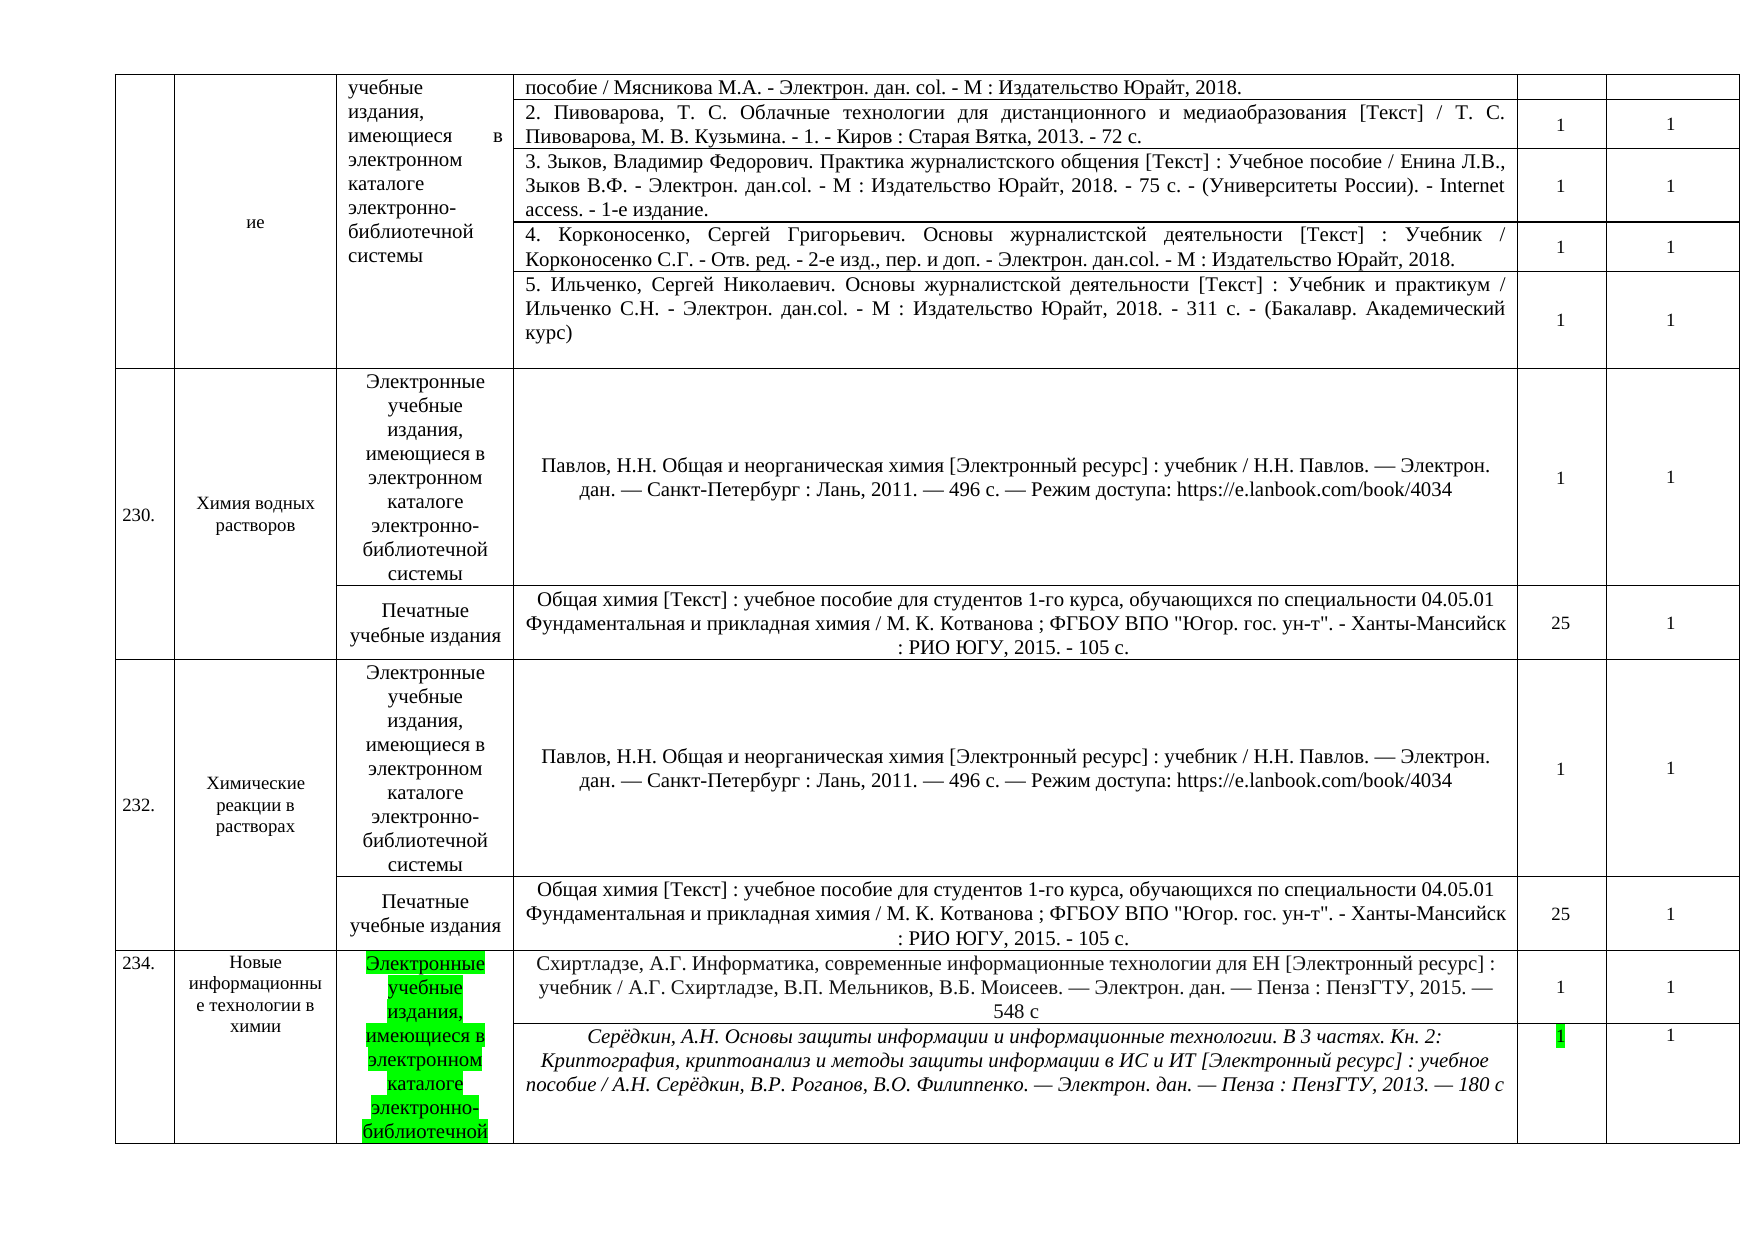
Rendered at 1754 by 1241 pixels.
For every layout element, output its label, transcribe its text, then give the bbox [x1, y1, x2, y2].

table_cell Электронные учебные издания, имеющиеся в электронном каталоге электронно-библиотечной системы [337, 660, 513, 876]
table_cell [514, 75, 1517, 99]
table_cell 3. Зыков, Владимир Федорович. Практика журналистского общения [Текст] : Учебное пособие / Енина Л.В., Зыков В.Ф. - Электрон. дан.col. - М : Издательство Юрайт, 2018. - 75 с. - (Университеты России). - Internet access. - 1-е издание. [514, 149, 1517, 221]
table_cell Павлов, Н.Н. Общая и неорганическая химия [Электронный ресурс] : учебник / Н.Н. Павлов. — Электрон. дан. — Санкт-Петербург : Лань, 2011. — 496 с. — Режим доступа: https://e.lanbook.com/book/4034 [514, 369, 1517, 585]
table_cell 1 [1607, 75, 1739, 99]
table_cell 1 [1518, 660, 1606, 876]
table_cell 25 [1518, 586, 1606, 659]
table_cell 1 [1518, 1024, 1606, 1143]
table_cell 1 [1518, 272, 1606, 368]
table_cell 1 [1518, 100, 1606, 148]
table_cell 1 [1607, 272, 1739, 368]
table_cell 1 [1607, 1024, 1739, 1143]
table_cell Схиртладзе, А.Г. Информатика, современные информационные технологии для ЕН [Электронный ресурс] : учебник / А.Г. Схиртладзе, В.П. Мельников, В.Б. Моисеев. — Электрон. дан. — Пенза : ПензГТУ, 2015. — 548 с [514, 951, 1517, 1023]
table_cell 1 [1518, 75, 1606, 99]
table_cell [116, 369, 174, 659]
table_cell 1 [1518, 149, 1606, 221]
table_cell [116, 660, 174, 949]
table_cell Павлов, Н.Н. Общая и неорганическая химия [Электронный ресурс] : учебник / Н.Н. Павлов. — Электрон. дан. — Санкт-Петербург : Лань, 2011. — 496 с. — Режим доступа: https://e.lanbook.com/book/4034 [514, 660, 1517, 876]
table_cell 1 [1607, 223, 1739, 271]
table_cell 5. Ильченко, Сергей Николаевич. Основы журналистской деятельности [Текст] : Учебник и практикум / Ильченко С.Н. - Электрон. дан.col. - М : Издательство Юрайт, 2018. - 311 с. - (Бакалавр. Академический курс) [514, 272, 1517, 368]
table_cell Медиаобразование [175, 75, 336, 368]
table_cell Новые информационные технологии в химии [175, 951, 336, 1143]
table_cell 1 [1518, 369, 1606, 585]
table_cell 1 [1607, 660, 1739, 876]
table_cell Химические реакции в растворах [175, 660, 336, 949]
table_cell 25 [1518, 877, 1606, 949]
table_cell Электронные учебные издания, имеющиеся в электронном каталоге электронно-библиотечной системы [337, 951, 513, 1143]
table_cell Химия водных растворов [175, 369, 336, 659]
table_cell 1 [1607, 369, 1739, 585]
table_cell Общая химия [Текст] : учебное пособие для студентов 1-го курса, обучающихся по специальности 04.05.01 Фундаментальная и прикладная химия / М. К. Котванова ; ФГБОУ ВПО "Югор. гос. ун-т". - Ханты-Мансийск : РИО ЮГУ, 2015. - 105 с. [514, 586, 1517, 659]
table_cell 2. Пивоварова, Т. С. Облачные технологии для дистанционного и медиаобразования [Текст] / Т. С. Пивоварова, М. В. Кузьмина. - 1. - Киров : Старая Вятка, 2013. - 72 с. [514, 100, 1517, 148]
table_cell 1 [1607, 586, 1739, 659]
table_cell 1 [1518, 223, 1606, 271]
table_cell Печатные учебные издания [337, 877, 513, 949]
table_cell 1 [1607, 100, 1739, 148]
table_cell 1 [1607, 877, 1739, 949]
table_cell Общая химия [Текст] : учебное пособие для студентов 1-го курса, обучающихся по специальности 04.05.01 Фундаментальная и прикладная химия / М. К. Котванова ; ФГБОУ ВПО "Югор. гос. ун-т". - Ханты-Мансийск : РИО ЮГУ, 2015. - 105 с. [1134, 877, 1517, 949]
table_cell [116, 75, 174, 368]
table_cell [514, 1024, 1517, 1143]
table_cell Печатные учебные издания [337, 586, 513, 659]
table_cell 1 [1607, 951, 1739, 1023]
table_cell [337, 75, 513, 368]
table_cell 1 [1518, 951, 1606, 1023]
table_cell 4. Корконосенко, Сергей Григорьевич. Основы журналистской деятельности [Текст] : Учебник / Корконосенко С.Г. - Отв. ред. - 2-е изд., пер. и доп. - Электрон. дан.col. - М : Издательство Юрайт, 2018. [514, 223, 1517, 271]
table_cell [116, 951, 174, 1143]
table_cell Электронные учебные издания, имеющиеся в электронном каталоге электронно-библиотечной системы [337, 369, 513, 585]
table_cell 1 [1607, 149, 1739, 221]
table_cell Общая химия [Текст] : учебное пособие для студентов 1-го курса, обучающихся по специальности 04.05.01 Фундаментальная и прикладная химия / М. К. Котванова ; ФГБОУ ВПО "Югор. гос. ун-т". - Ханты-Мансийск : РИО ЮГУ, 2015. - 105 с. [514, 877, 898, 949]
